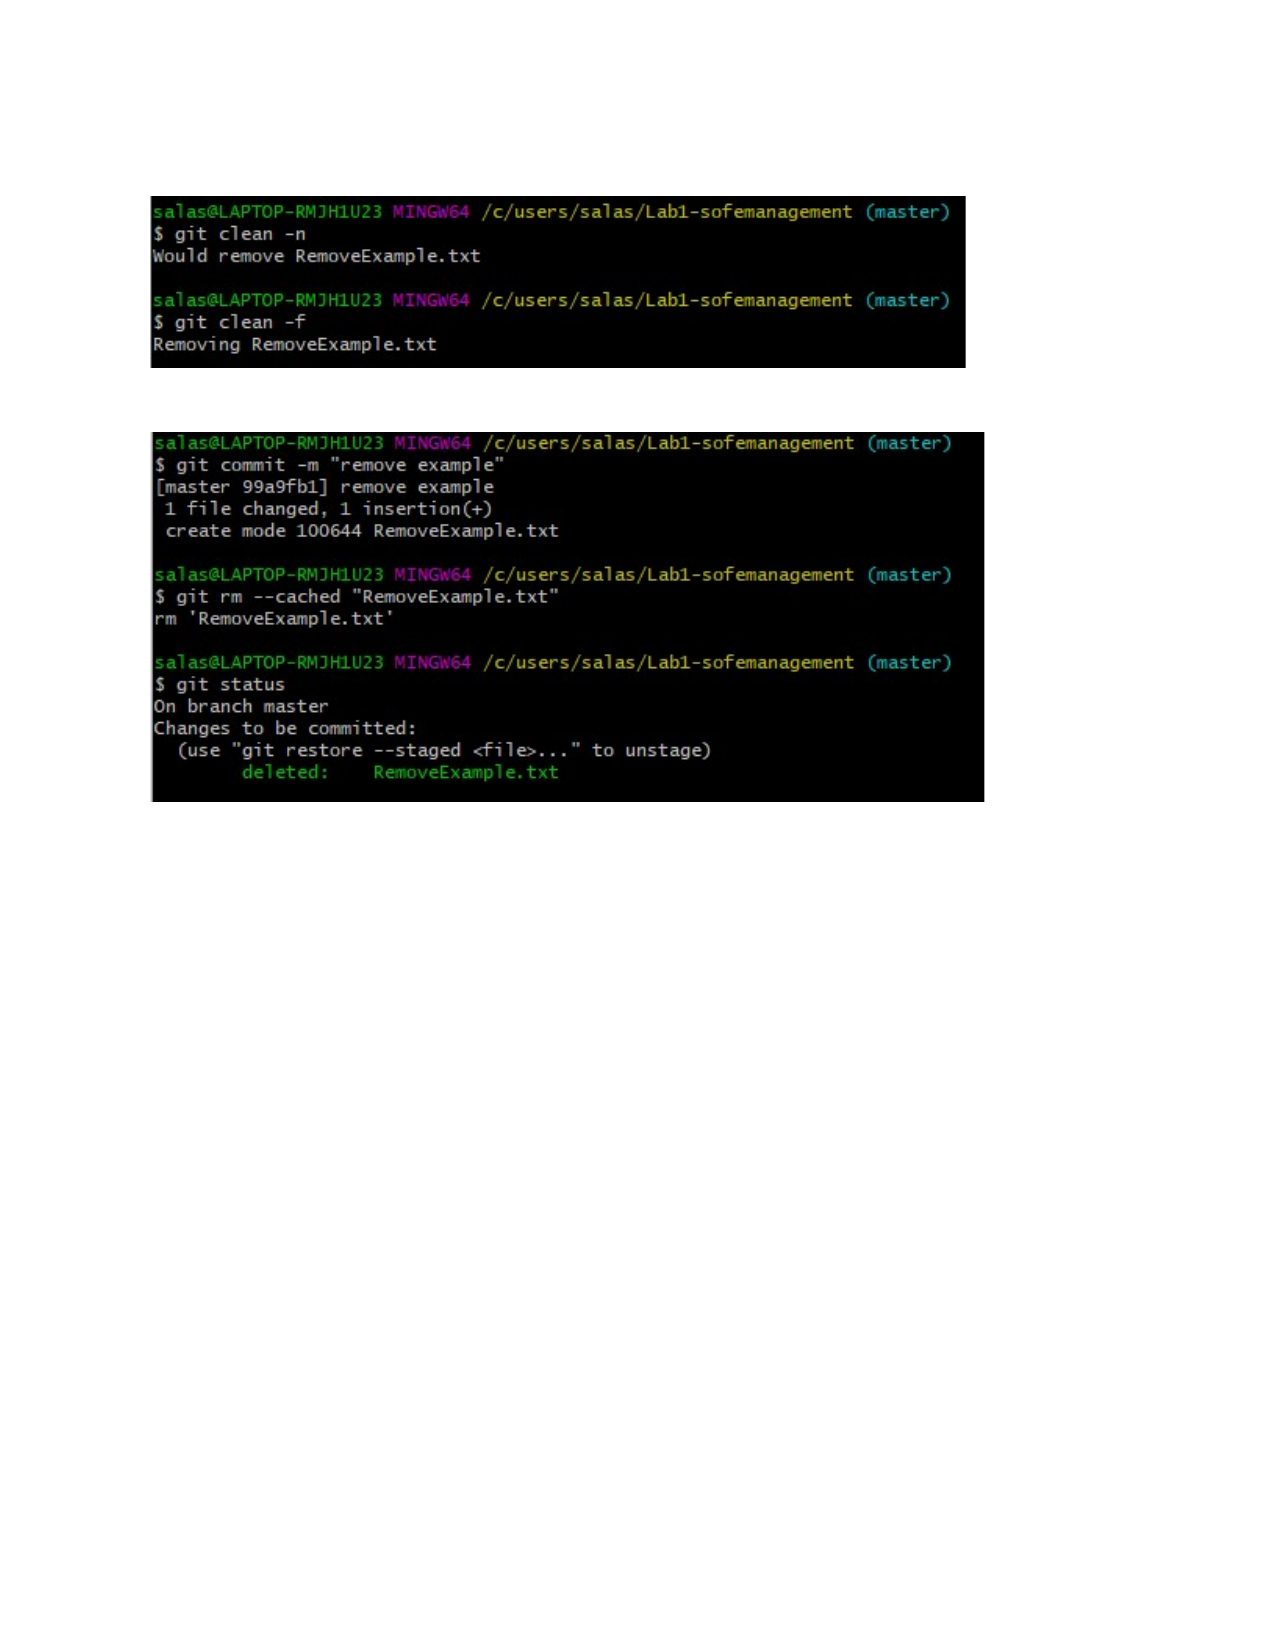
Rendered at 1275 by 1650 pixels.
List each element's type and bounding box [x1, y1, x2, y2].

picture [150, 432, 985, 802]
picture [150, 196, 966, 368]
